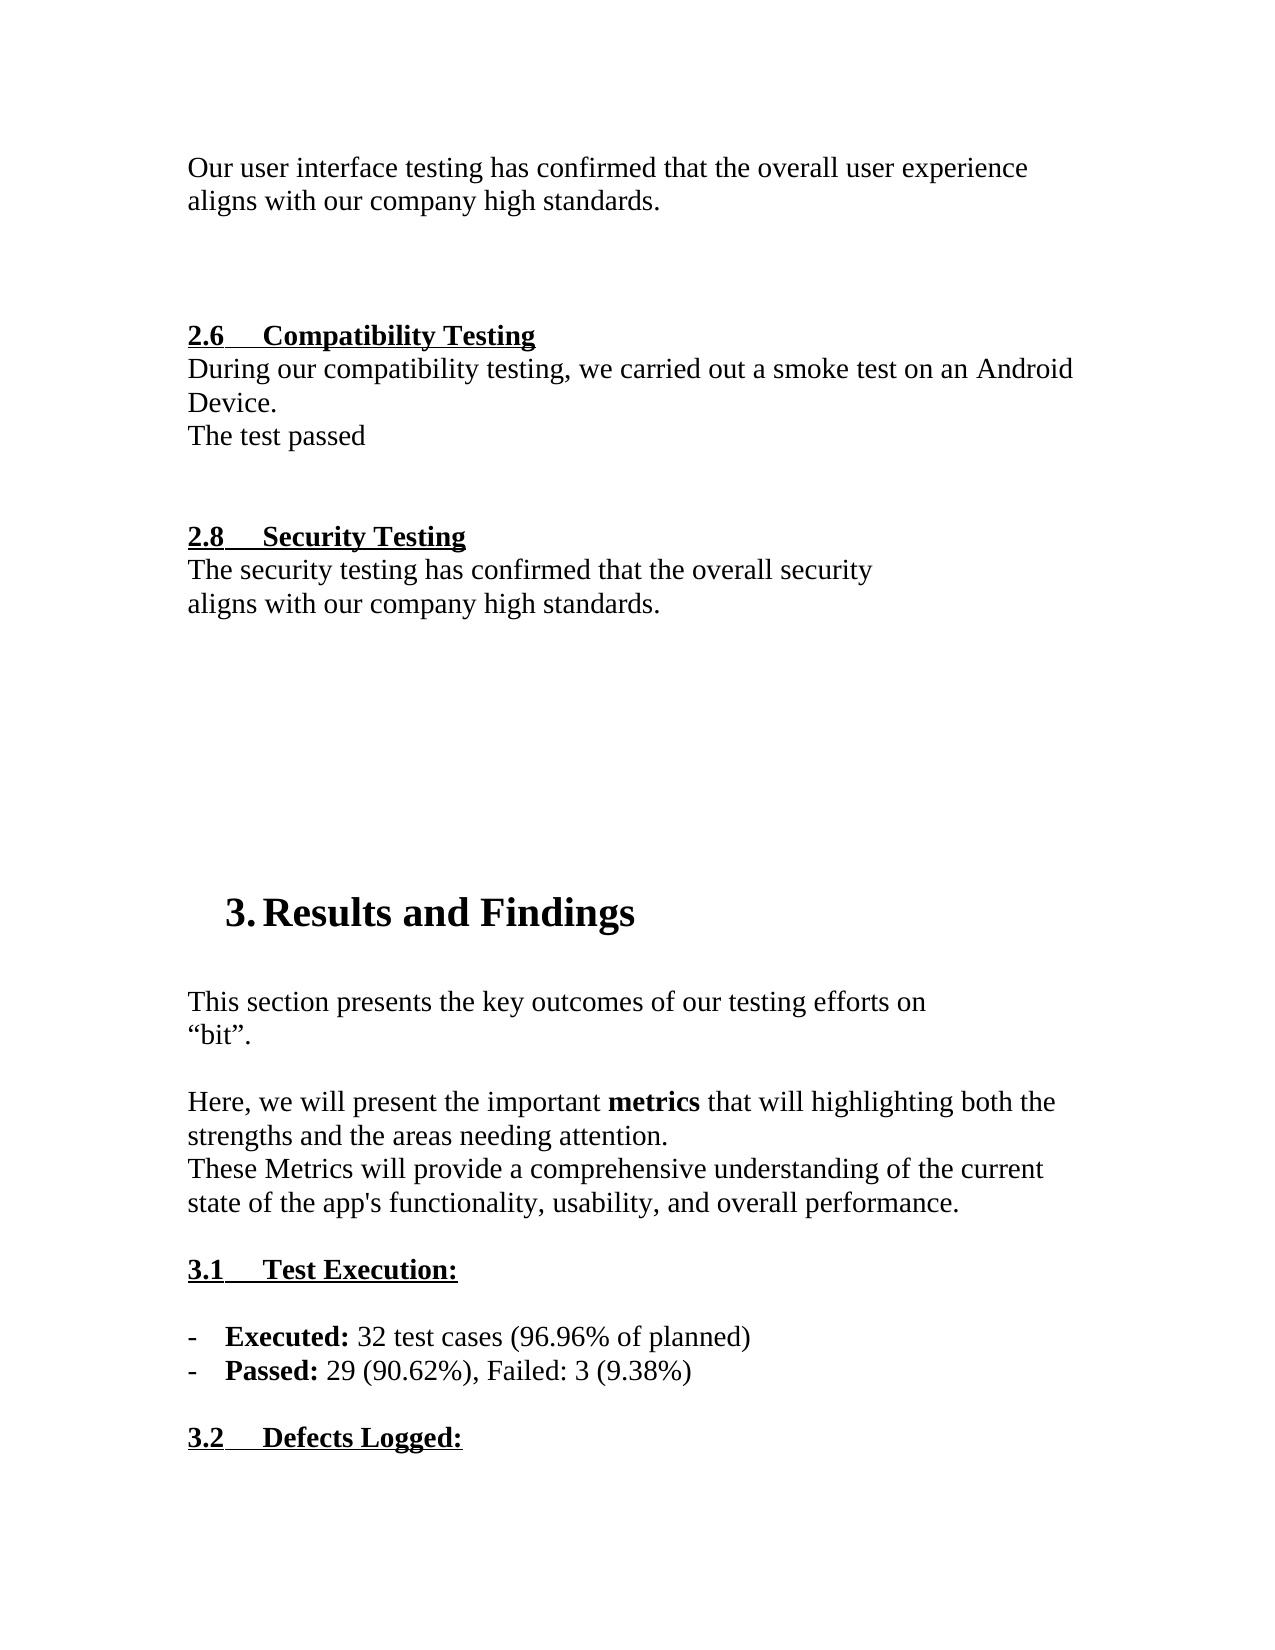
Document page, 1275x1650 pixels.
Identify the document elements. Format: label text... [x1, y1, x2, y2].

text These Metrics will provide a comprehensive understanding of the current [187, 1151, 1087, 1185]
text - Executed: 32 test cases (96.96% of planned) [187, 1319, 1087, 1353]
text “bit”. [187, 1017, 1087, 1051]
text aligns with our company high standards. [187, 183, 1087, 217]
text 2.6 Compatibility Testing [187, 318, 1087, 351]
text aligns with our company high standards. [187, 586, 1087, 619]
text The security testing has confirmed that the overall security [187, 552, 1087, 586]
text 3.2 Defects Logged: [187, 1420, 1087, 1453]
text strengths and the areas needing attention. [187, 1118, 1087, 1151]
text During our compatibility testing, we carried out a smoke test on an Android [187, 351, 1087, 385]
text - Passed: 29 (90.62%), Failed: 3 (9.38%) [187, 1353, 1087, 1386]
text Here, we will present the important metrics that will highlighting both the [187, 1084, 1087, 1118]
text This section presents the key outcomes of our testing efforts on [187, 984, 1087, 1017]
list Results and Findings [225, 888, 1087, 936]
text Our user interface testing has confirmed that the overall user experience [187, 150, 1087, 183]
text 2.8 Security Testing [187, 519, 1087, 552]
text 3.1 Test Execution: [187, 1252, 1087, 1286]
text Device. [187, 385, 1087, 418]
text The test passed [187, 418, 1087, 452]
text state of the app's functionality, usability, and overall performance. [187, 1185, 1087, 1218]
